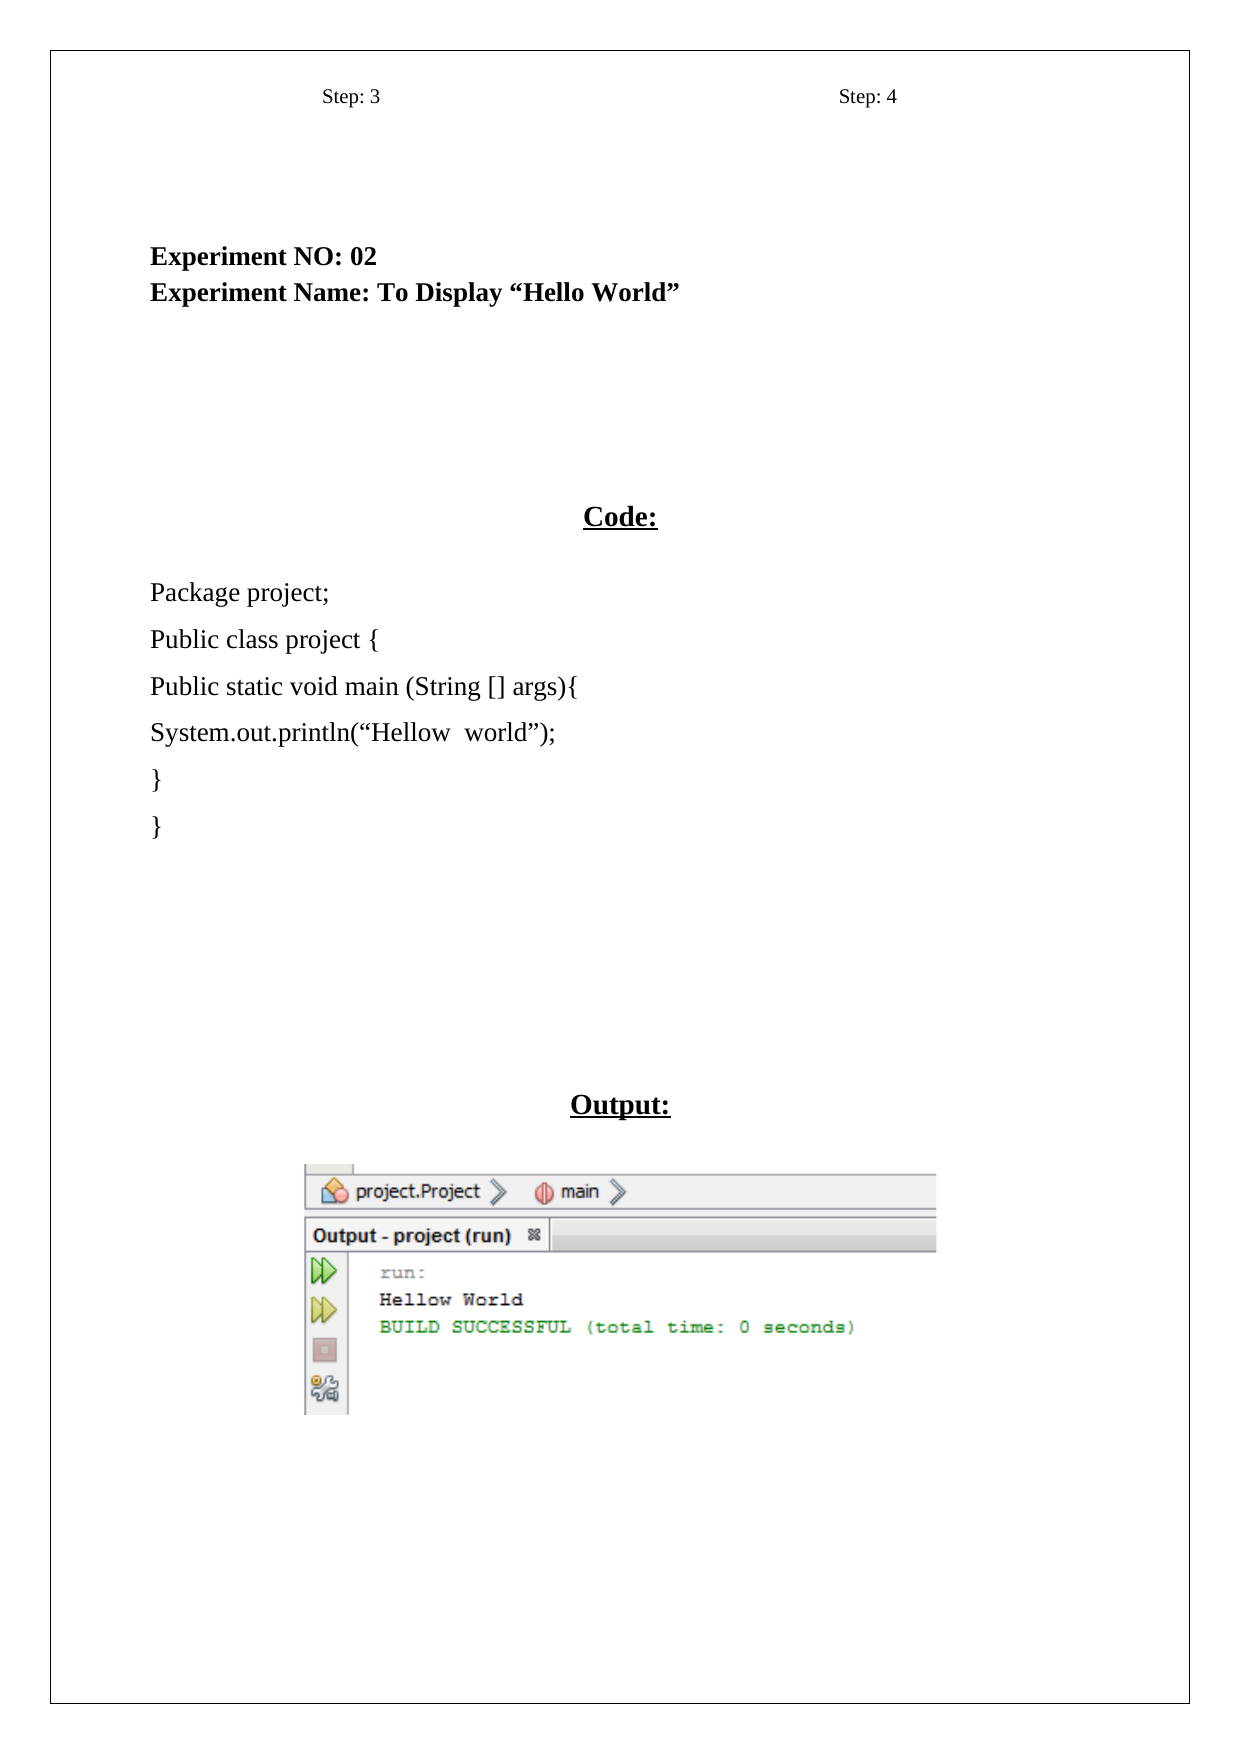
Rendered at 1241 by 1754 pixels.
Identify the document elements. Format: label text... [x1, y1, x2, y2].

text Code: [150, 499, 1090, 533]
text } [150, 763, 1090, 794]
text Experiment Name: To Display “Hello World” [150, 276, 1090, 307]
text System.out.println(“Hellow world”); [150, 716, 1090, 747]
text Package project; [150, 576, 1090, 607]
text Public static void main (String [] args){ [150, 669, 1090, 701]
text Step: 3 Step: 4 [150, 84, 1090, 108]
text Experiment NO: 02 [150, 240, 1090, 271]
picture [303, 1164, 937, 1415]
text Output: [150, 1087, 1090, 1121]
text } [150, 809, 1090, 841]
text Public class project { [150, 623, 1090, 654]
